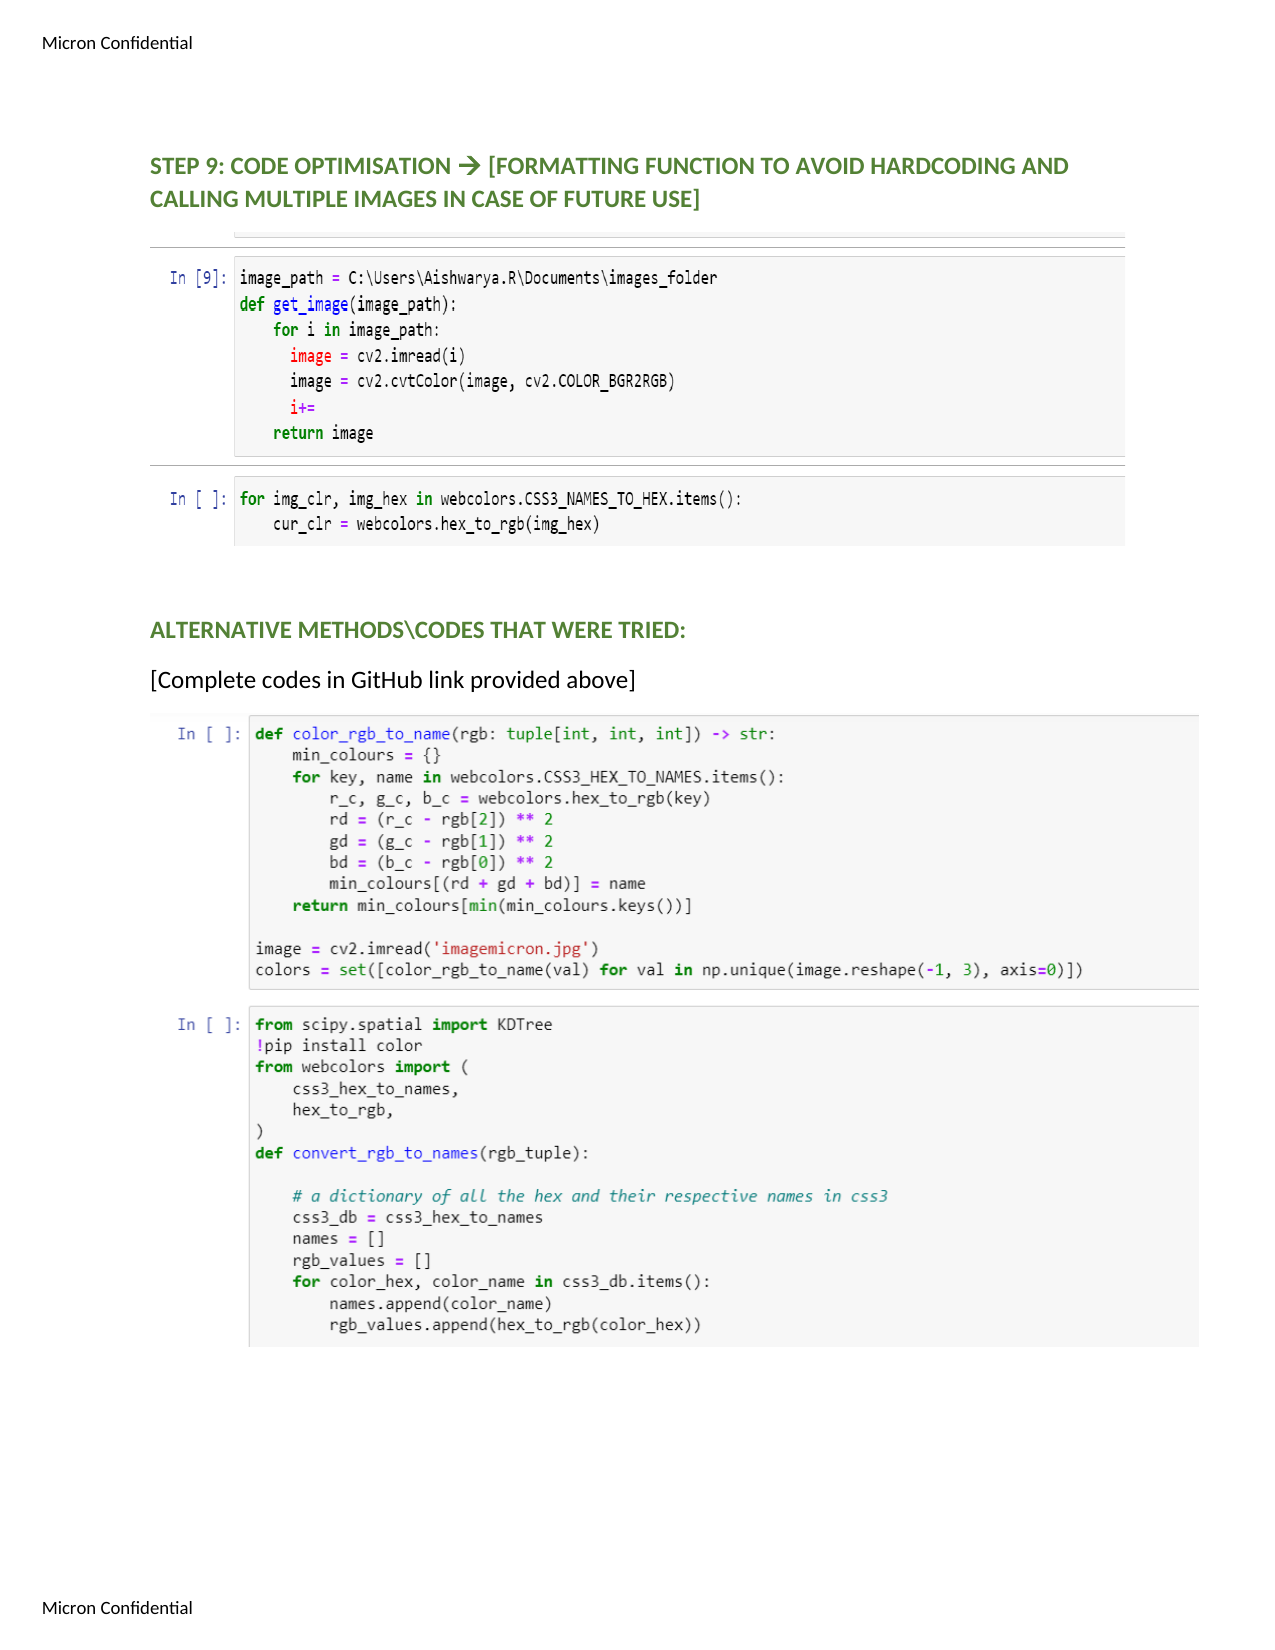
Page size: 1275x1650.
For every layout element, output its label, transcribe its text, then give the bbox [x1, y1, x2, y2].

text [Complete codes in GitHub link provided above] [150, 664, 1125, 694]
text STEP 9: CODE OPTIMISATION [FORMATTING FUNCTION TO AVOID HARDCODING AND CALLING MULTIPLE IMAGES IN CASE OF FUTURE USE] [150, 150, 1125, 213]
text ALTERNATIVE METHODS\CODES THAT WERE TRIED: [150, 614, 1125, 645]
picture [150, 232, 1125, 546]
picture [150, 713, 1199, 1347]
